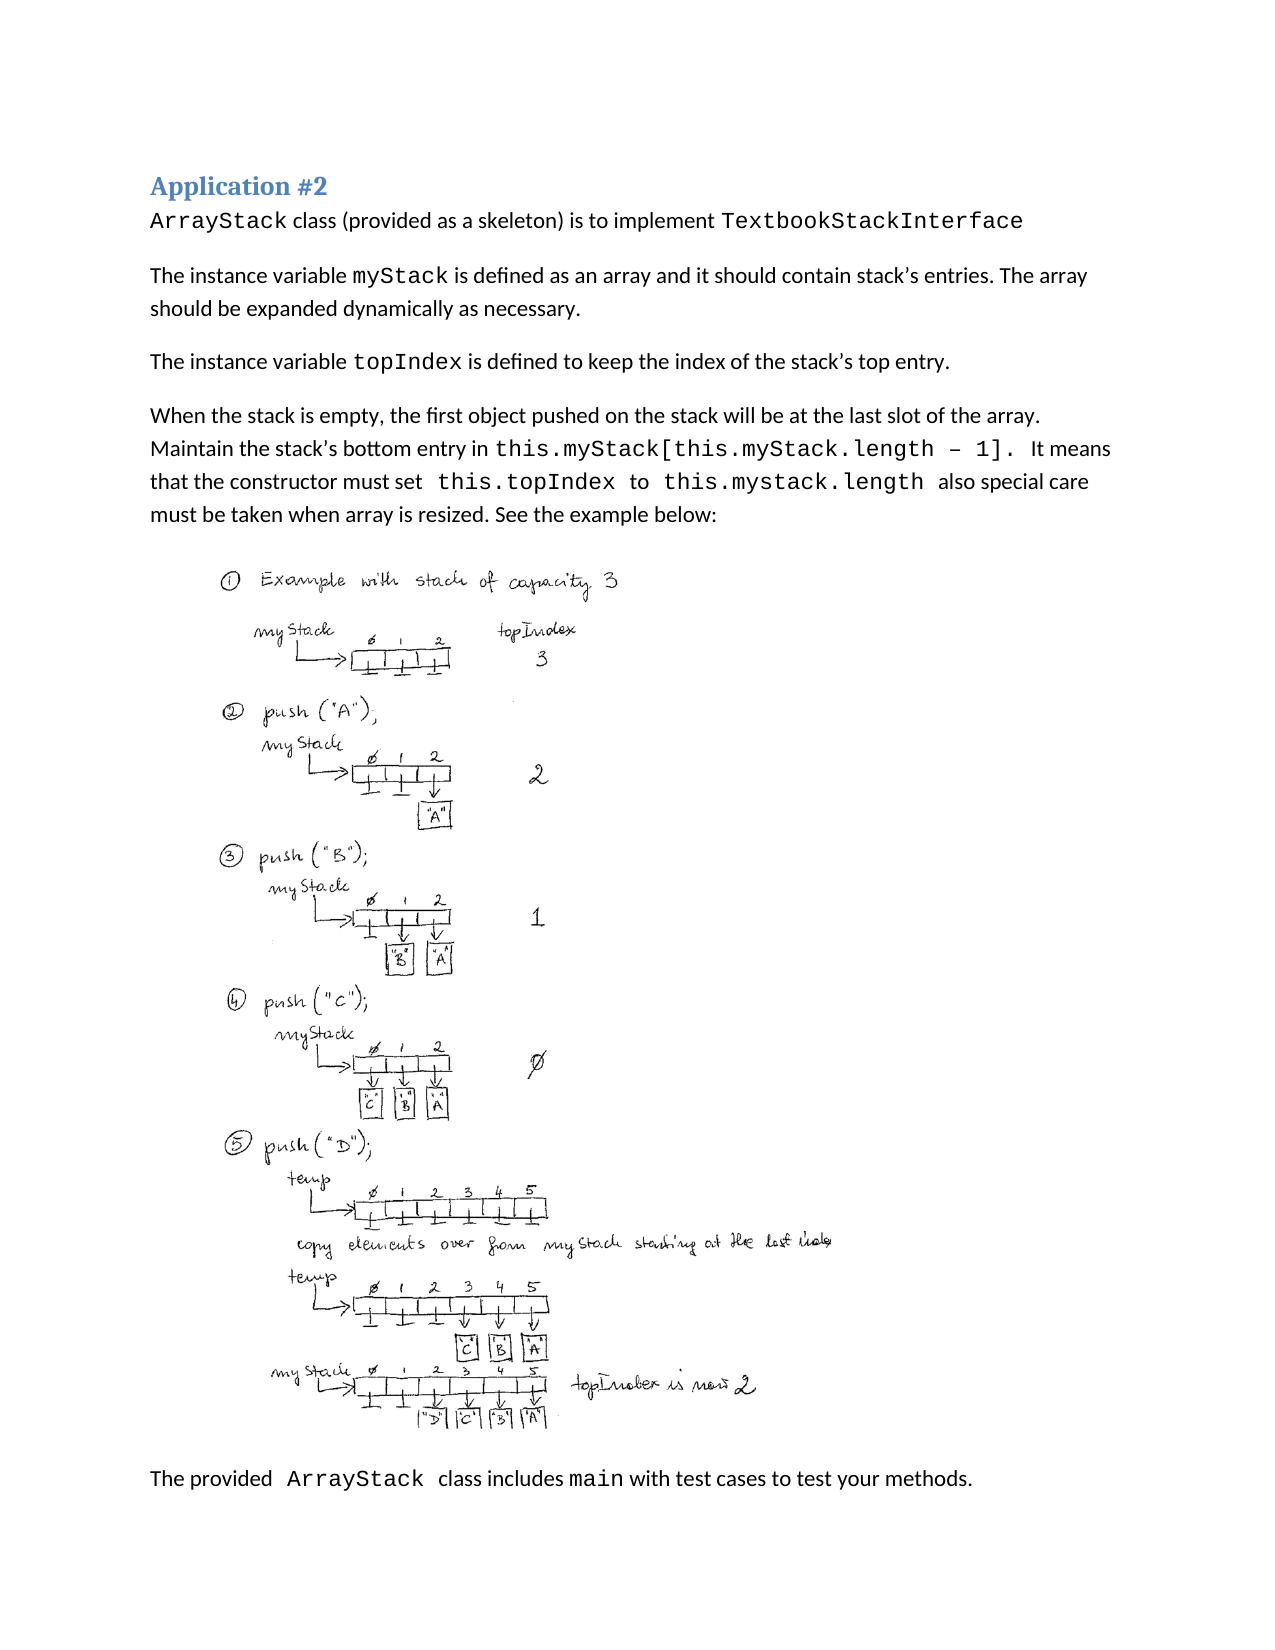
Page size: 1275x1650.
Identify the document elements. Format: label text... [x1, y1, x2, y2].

text The provided ArrayStack class includes main with test cases to test your methods. [150, 1464, 1125, 1493]
subtitle Application #2 [150, 171, 1125, 202]
text When the stack is empty, the first object pushed on the stack will be at the last slot of the array. Maintain the stack’s bottom entry in this.myStack[this.myStack.length – 1]. It means that the constructor must set this.topIndex to this.mystack.length also special care must be taken when array is resized. See the example below: [150, 402, 1125, 528]
text The instance variable topIndex is defined to keep the index of the stack’s top entry. [150, 347, 1125, 376]
text The instance variable myStack is defined as an array and it should contain stack’s entries. The array should be expanded dynamically as necessary. [150, 261, 1125, 322]
text ArrayStack class (provided as a skeleton) is to implement TextbookStackInterface [150, 207, 1125, 236]
picture [150, 553, 834, 1439]
